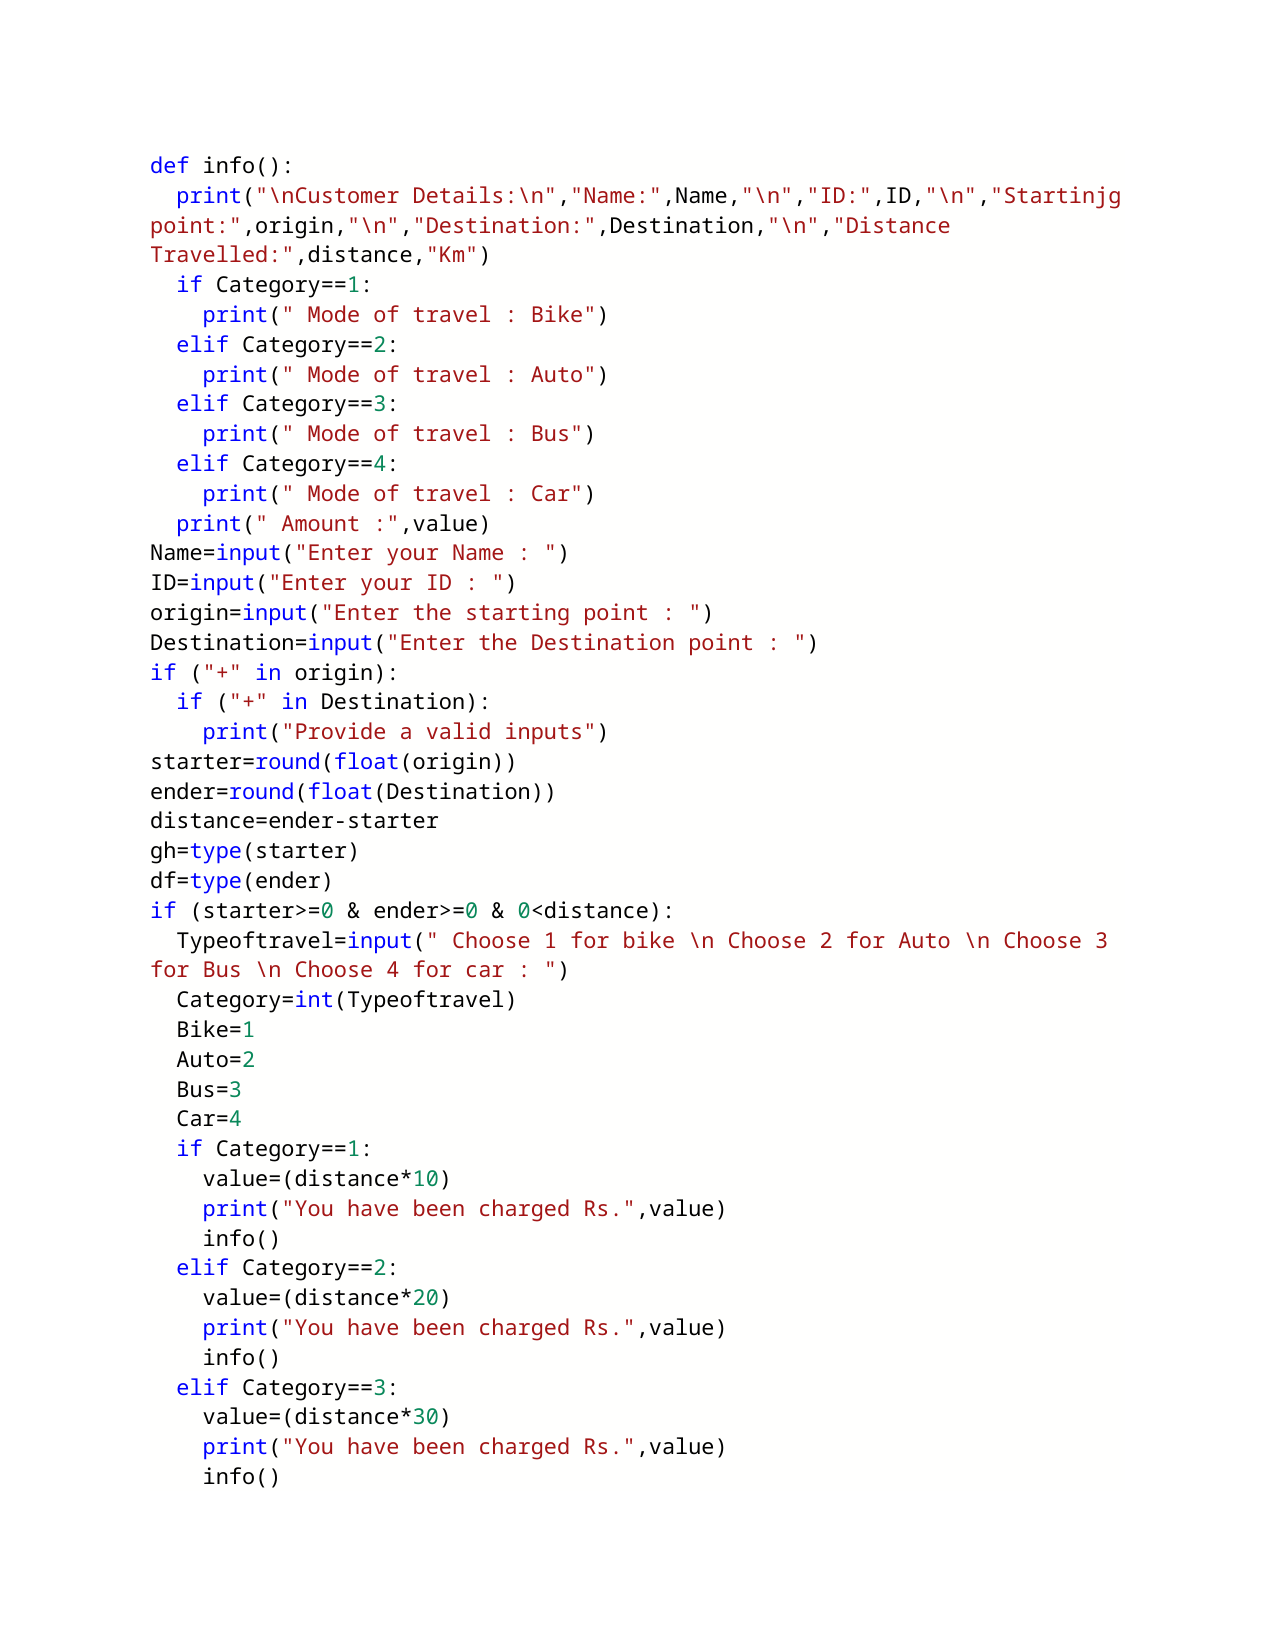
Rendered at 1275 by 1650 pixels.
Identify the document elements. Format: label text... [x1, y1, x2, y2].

text origin=input("Enter the starting point : ") [150, 597, 1125, 627]
text print("Provide a valid inputs") [150, 716, 1125, 746]
text Destination=input("Enter the Destination point : ") [150, 627, 1125, 656]
text print(" Mode of travel : Bus") [150, 418, 1125, 448]
text Category=int(Typeoftravel) [150, 984, 1125, 1014]
text ender=round(float(Destination)) [150, 776, 1125, 805]
text if Category==1: [150, 269, 1125, 299]
text print(" Mode of travel : Auto") [150, 358, 1125, 388]
text def info(): [150, 150, 1125, 180]
text Car=4 [150, 1103, 1125, 1133]
text elif Category==2: [150, 1252, 1125, 1282]
text print("You have been charged Rs.",value) [150, 1193, 1125, 1222]
text starter=round(float(origin)) [150, 746, 1125, 776]
text ID=input("Enter your ID : ") [150, 567, 1125, 597]
text distance=ender-starter [150, 805, 1125, 835]
text print(" Amount :",value) [150, 507, 1125, 537]
text if Category==1: [150, 1133, 1125, 1163]
text print(" Mode of travel : Bike") [150, 299, 1125, 329]
text value=(distance*10) [150, 1163, 1125, 1193]
text elif Category==3: [150, 1371, 1125, 1401]
text info() [150, 1222, 1125, 1252]
text Auto=2 [150, 1044, 1125, 1073]
text if ("+" in Destination): [150, 686, 1125, 716]
text print("\nCustomer Details:\n","Name:",Name,"\n","ID:",ID,"\n","Startinjg point:",origin,"\n","Destination:",Destination,"\n","Distance Travelled:",distance,"Km") [150, 180, 1125, 269]
text print(" Mode of travel : Car") [150, 478, 1125, 507]
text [150, 1312, 1125, 1342]
text Name=input("Enter your Name : ") [150, 537, 1125, 567]
text elif Category==2: [150, 329, 1125, 358]
text Bus=3 [150, 1073, 1125, 1103]
text gh=type(starter) [150, 835, 1125, 865]
text df=type(ender) [150, 865, 1125, 895]
text Typeoftravel=input(" Choose 1 for bike \n Choose 2 for Auto \n Choose 3 for Bus \n Choose 4 for car : ") [150, 924, 1125, 984]
text info() [150, 1461, 1125, 1491]
text if ("+" in origin): [150, 656, 1125, 686]
text Bike=1 [150, 1014, 1125, 1044]
text elif Category==4: [150, 448, 1125, 478]
text info() [150, 1342, 1125, 1371]
text elif Category==3: [150, 388, 1125, 418]
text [150, 1431, 1125, 1461]
text if (starter>=0 & ender>=0 & 0<distance): [150, 895, 1125, 924]
text value=(distance*20) [150, 1282, 1125, 1312]
text value=(distance*30) [150, 1401, 1125, 1431]
